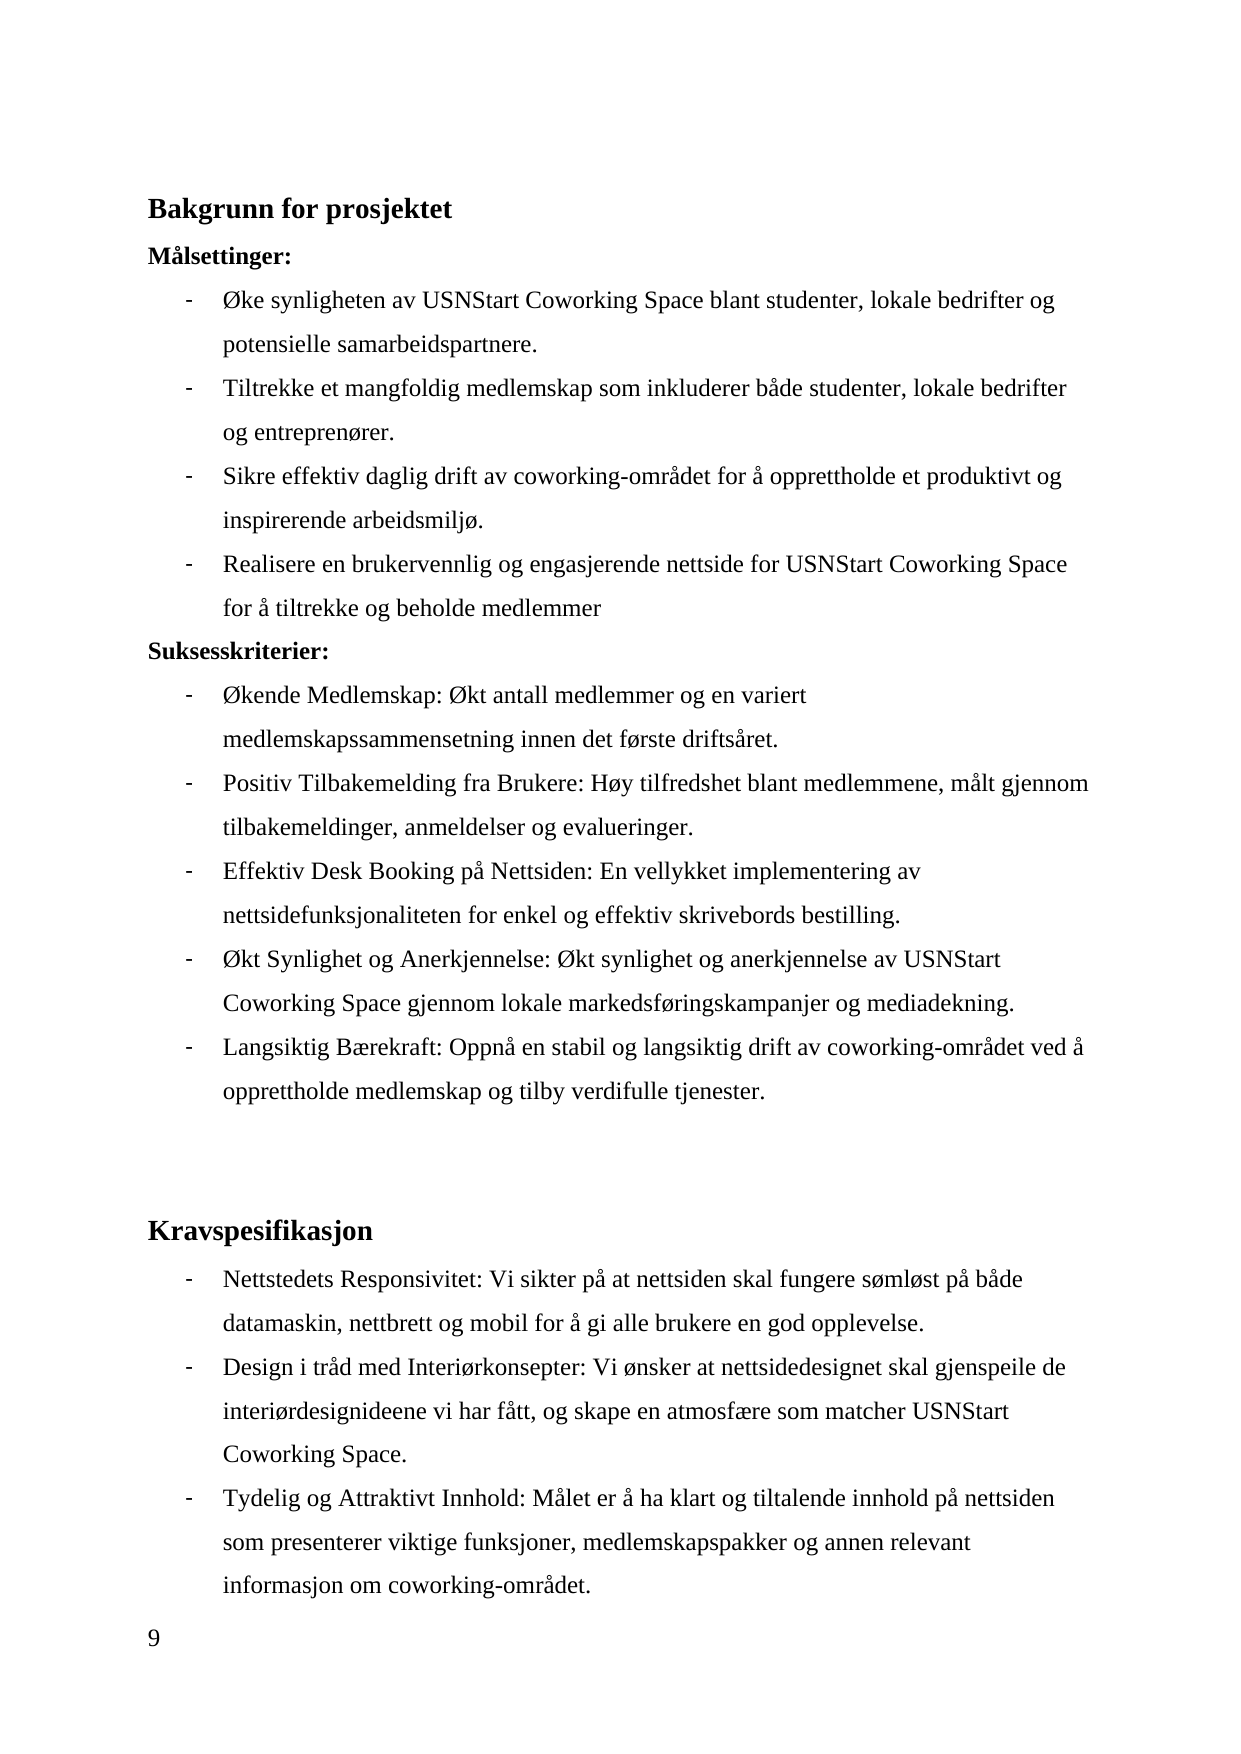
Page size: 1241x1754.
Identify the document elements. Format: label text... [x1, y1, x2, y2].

text Kravspesifikasjon [148, 1213, 1093, 1246]
list Sikre effektiv daglig drift av coworking-området for å opprettholde et produktivt og inspirerende arbeidsmiljø. [185, 460, 1093, 534]
list Effektiv Desk Booking på Nettsiden: En vellykket implementering av nettsidefunksjonaliteten for enkel og effektiv skrivebords bestilling. [185, 855, 1093, 929]
list Positiv Tilbakemelding fra Brukere: Høy tilfredshet blant medlemmene, målt gjennom tilbakemeldinger, anmeldelser og evalueringer. [185, 767, 1093, 841]
list Tydelig og Attraktivt Innhold: Målet er å ha klart og tiltalende innhold på nettsiden som presenterer viktige funksjoner, medlemskapspakker og annen relevant informasjon om coworking-området. [185, 1482, 1093, 1599]
list Design i tråd med Interiørkonsepter: Vi ønsker at nettsidedesignet skal gjenspeile de interiørdesignideene vi har fått, og skape en atmosfære som matcher USNStart Coworking Space. [185, 1351, 1093, 1468]
text Bakgrunn for prosjektet [148, 191, 1093, 224]
text Målsettinger: [148, 241, 1093, 270]
list Tiltrekke et mangfoldig medlemskap som inkluderer både studenter, lokale bedrifter og entreprenører. [185, 372, 1093, 446]
list Øke synligheten av USNStart Coworking Space blant studenter, lokale bedrifter og potensielle samarbeidspartnere. [185, 284, 1093, 358]
list Økende Medlemskap: Økt antall medlemmer og en variert medlemskapssammensetning innen det første driftsåret. [185, 679, 1093, 753]
list Nettstedets Responsivitet: Vi sikter på at nettsiden skal fungere sømløst på både datamaskin, nettbrett og mobil for å gi alle brukere en god opplevelse. [185, 1263, 1093, 1337]
text Suksesskriterier: [148, 636, 1093, 665]
list Langsiktig Bærekraft: Oppnå en stabil og langsiktig drift av coworking-området ved å opprettholde medlemskap og tilby verdifulle tjenester. [185, 1031, 1093, 1105]
list Realisere en brukervennlig og engasjerende nettside for USNStart Coworking Space for å tiltrekke og beholde medlemmer [185, 548, 1093, 622]
list Økt Synlighet og Anerkjennelse: Økt synlighet og anerkjennelse av USNStart Coworking Space gjennom lokale markedsføringskampanjer og mediadekning. [185, 943, 1093, 1017]
